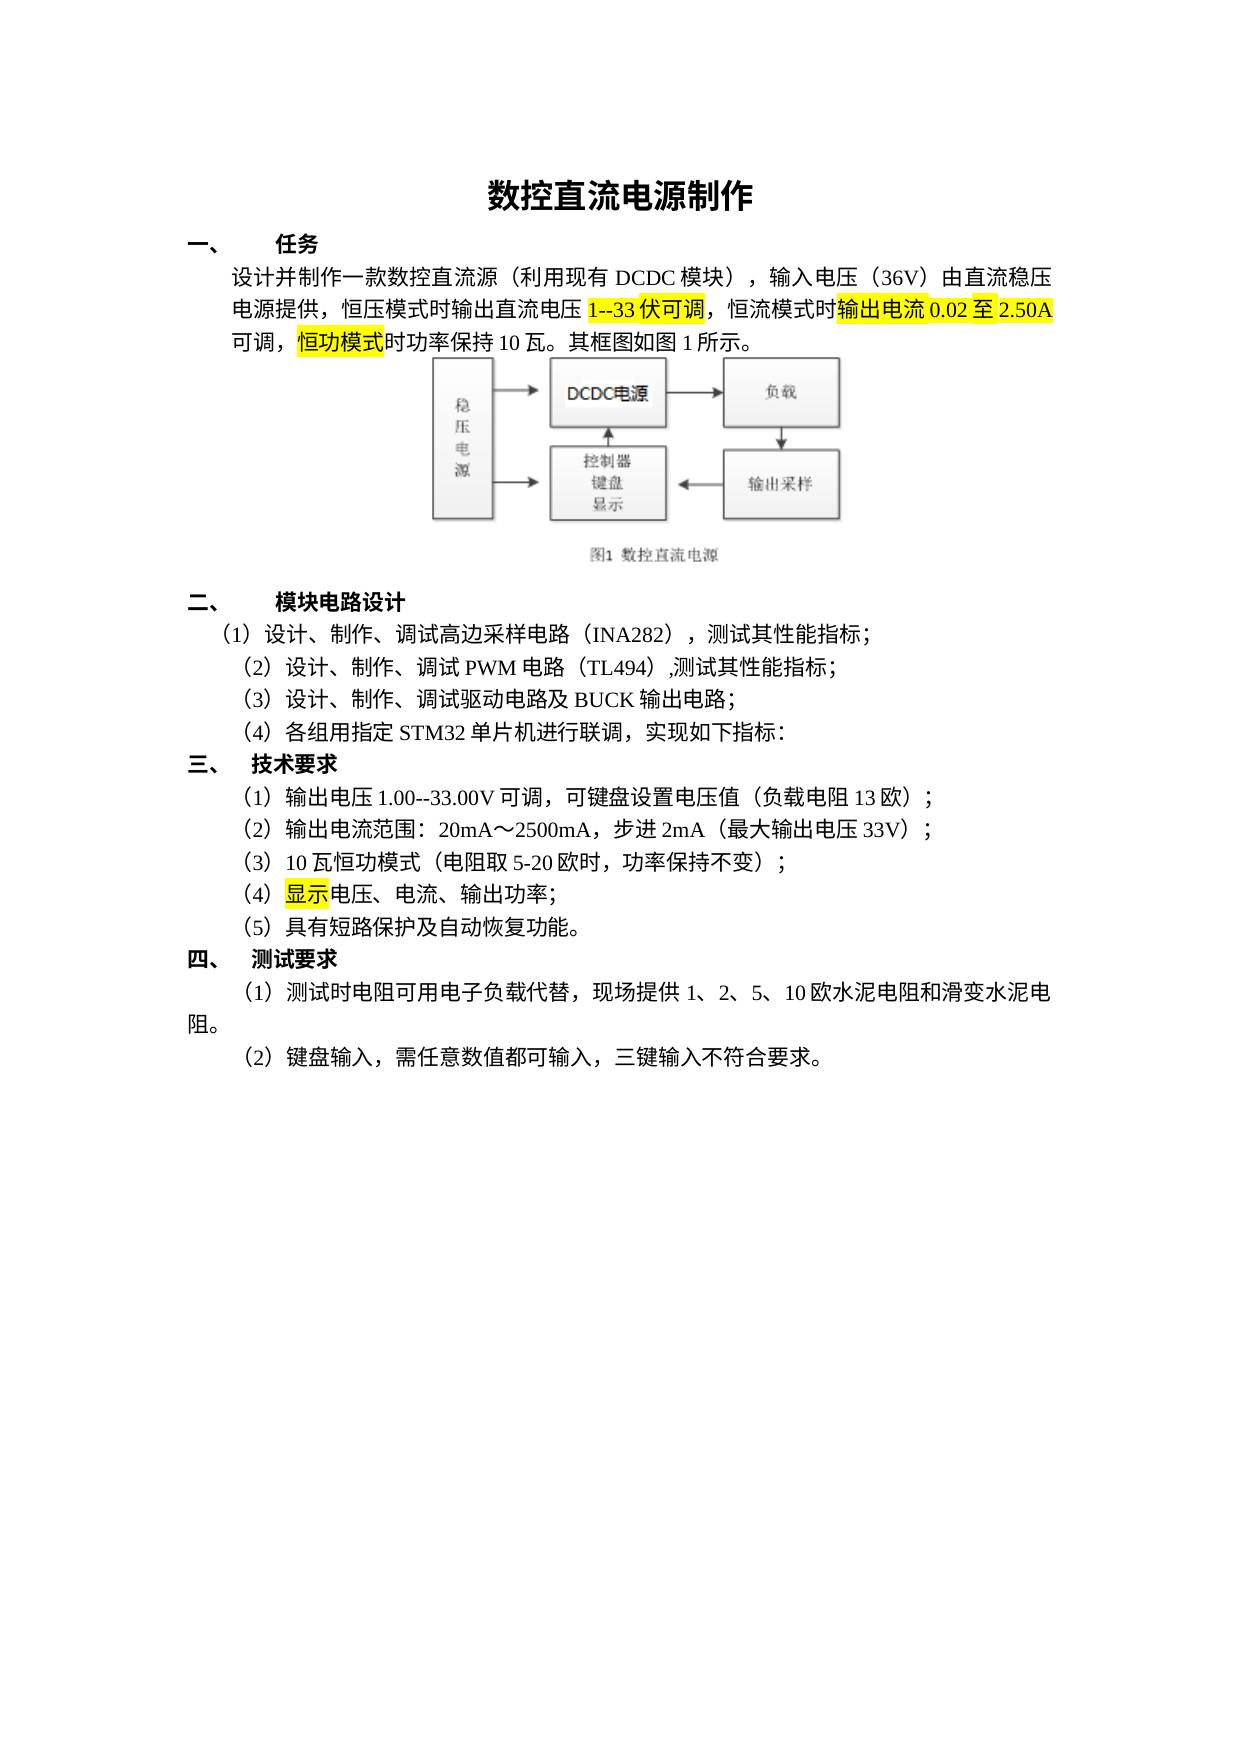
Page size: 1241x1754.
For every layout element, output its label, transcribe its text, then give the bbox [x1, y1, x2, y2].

text 设计并制作一款数控直流源（利用现有DCDC模块），输入电压（36V）由直流稳压电源提供，恒压模式时输出直流电压1--33伏可调，恒流模式时输出电流0.02至2.50A可调，恒功模式时功率保持10瓦。其框图如图1所示。 [231, 259, 1053, 357]
list 模块电路设计 [187, 584, 1053, 617]
text （5）具有短路保护及自动恢复功能。 [187, 909, 1053, 942]
text （4）各组用指定STM32单片机进行联调，实现如下指标： [187, 714, 1053, 747]
text （1）测试时电阻可用电子负载代替，现场提供1、2、5、10欧水泥电阻和滑变水泥电阻。 [187, 974, 1053, 1039]
text （2）键盘输入，需任意数值都可输入，三键输入不符合要求。 [187, 1039, 1053, 1072]
text 三、 技术要求 [187, 747, 1053, 779]
text （1）输出电压1.00--33.00V可调，可键盘设置电压值（负载电阻13欧）； [187, 779, 1053, 812]
text （4）显示电压、电流、输出功率； [187, 877, 1053, 909]
text （3）设计、制作、调试驱动电路及BUCK输出电路； [187, 682, 1053, 714]
text （3）10瓦恒功模式（电阻取5-20欧时，功率保持不变）； [187, 844, 1053, 877]
text （2）输出电流范围：20mA～2500mA，步进2mA（最大输出电压33V）； [187, 812, 1053, 844]
text （2）设计、制作、调试PWM电路（TL494）,测试其性能指标； [187, 649, 1053, 682]
text （1）设计、制作、调试高边采样电路（INA282），测试其性能指标； [187, 617, 1053, 649]
picture [431, 357, 853, 573]
text 四、 测试要求 [187, 942, 1053, 974]
list 任务 [187, 227, 1053, 259]
text 数控直流电源制作 [187, 162, 1053, 227]
